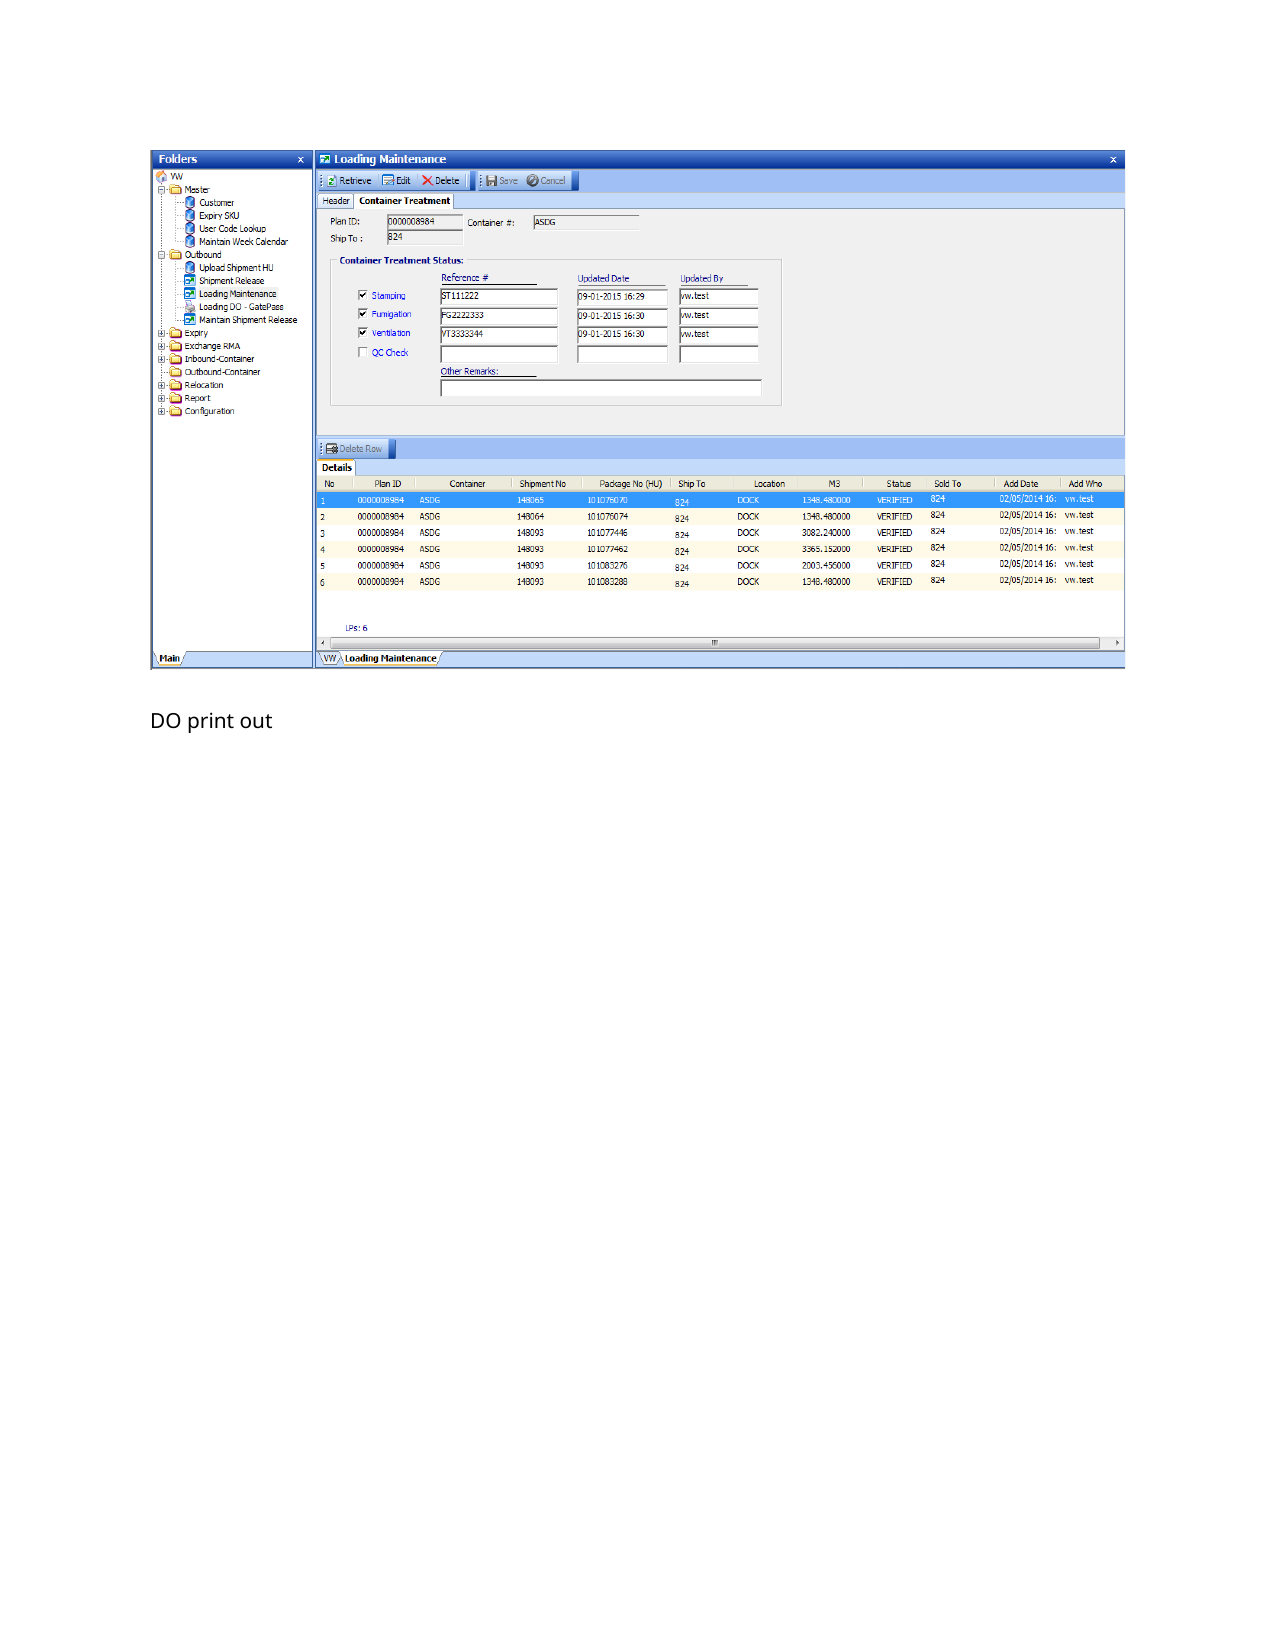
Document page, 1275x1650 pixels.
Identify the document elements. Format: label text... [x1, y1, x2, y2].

picture [150, 150, 1125, 670]
text DO print out [150, 706, 1125, 734]
